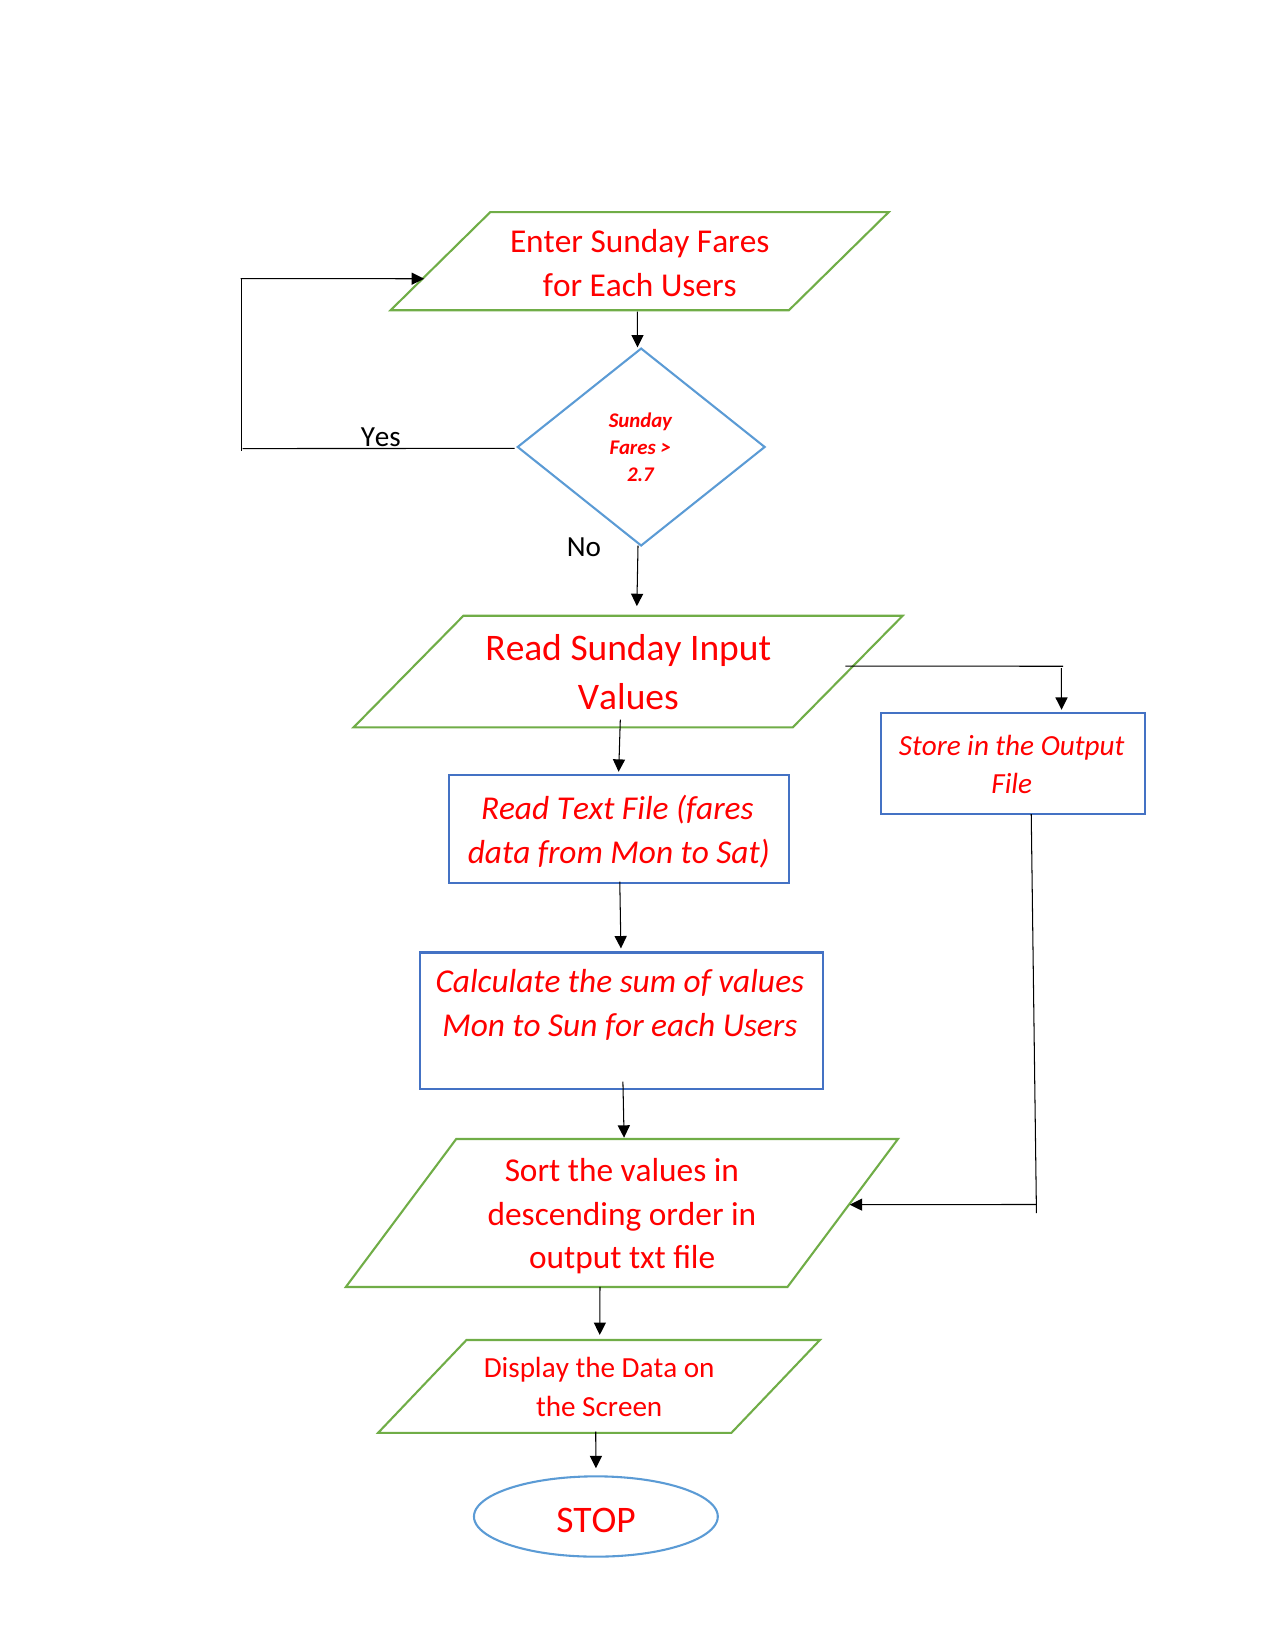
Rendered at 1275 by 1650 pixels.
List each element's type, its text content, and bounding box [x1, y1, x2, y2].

text No [639, 528, 1125, 564]
text Yes [150, 418, 551, 453]
text No [150, 528, 637, 564]
text Yes [732, 418, 1125, 453]
